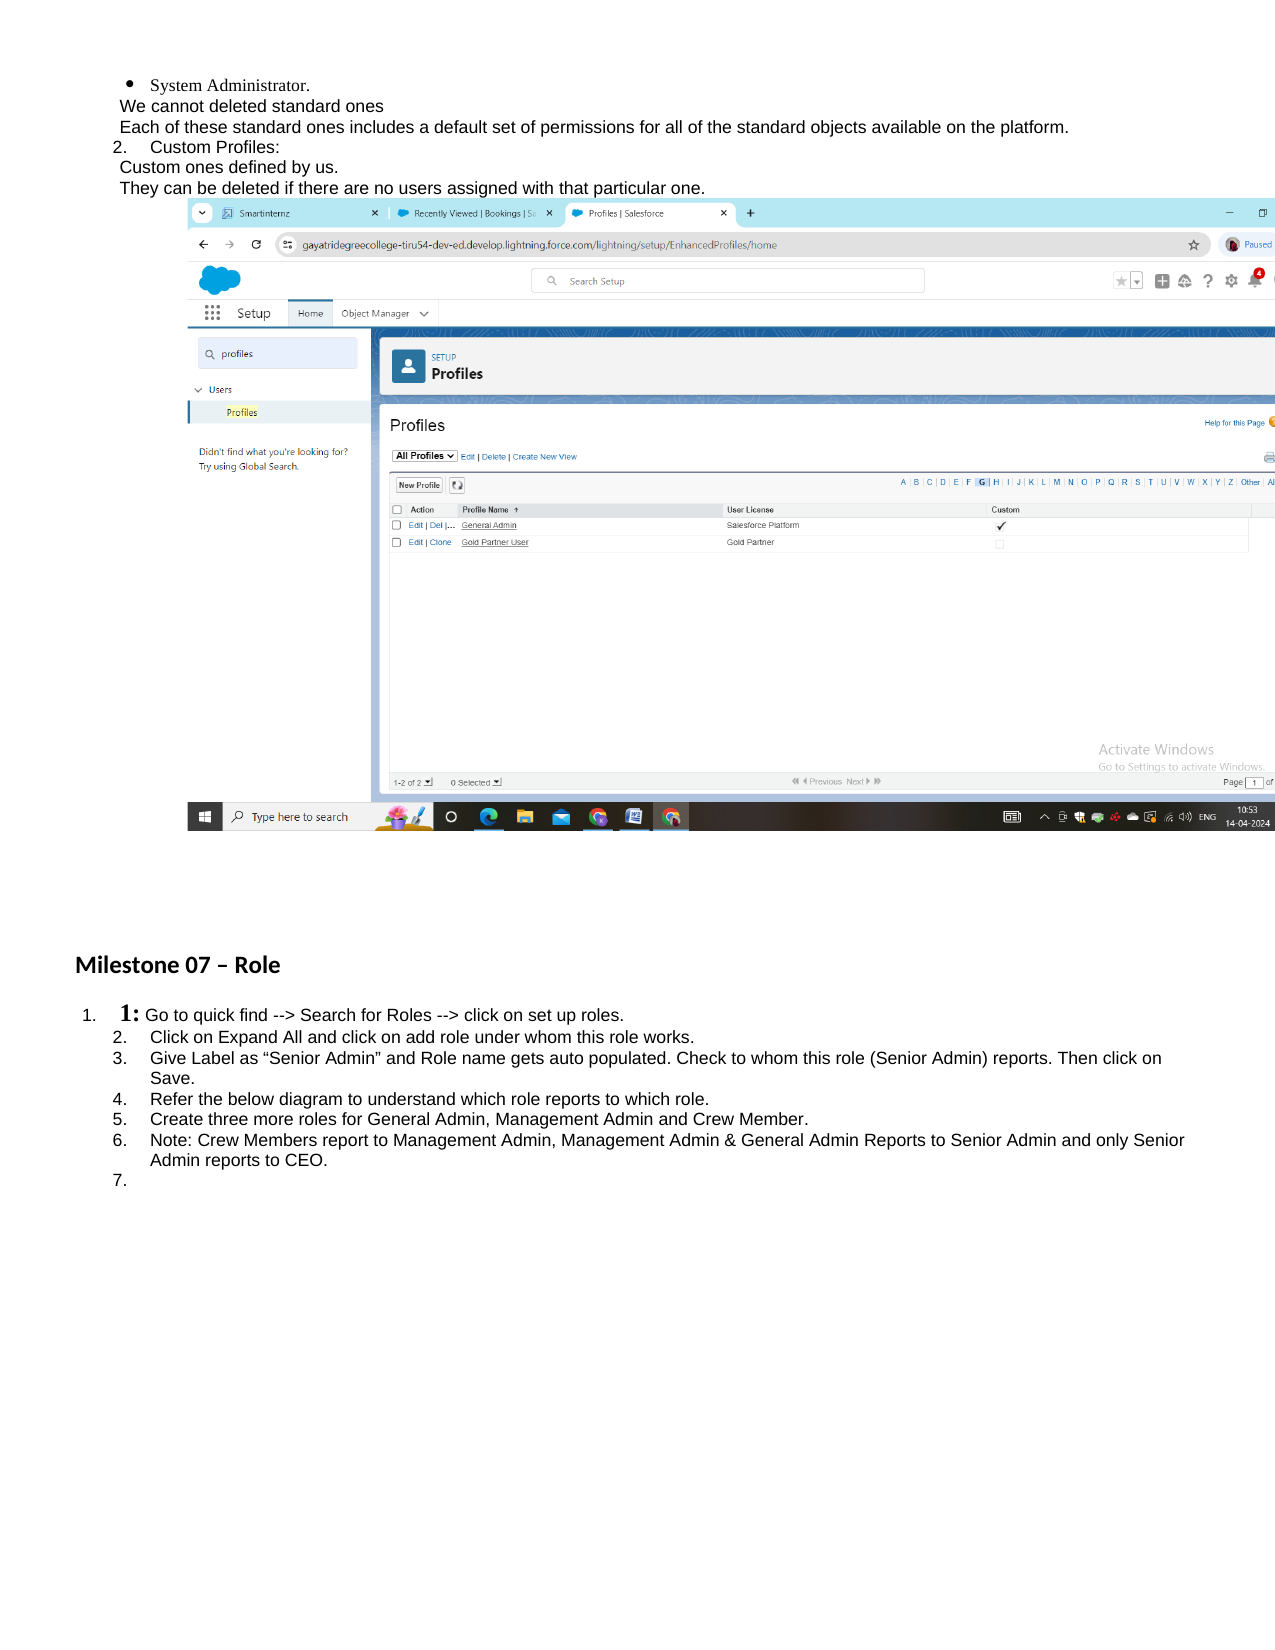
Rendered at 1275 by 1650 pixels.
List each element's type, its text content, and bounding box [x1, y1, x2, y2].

text Custom ones defined by us. [119, 157, 1200, 178]
list Create three more roles for General Admin, Management Admin and Crew Member. [112, 1109, 1200, 1129]
text We cannot deleted standard ones [119, 96, 1200, 116]
list Refer the below diagram to understand which role reports to which role. [112, 1088, 1200, 1109]
text They can be deleted if there are no users assigned with that particular one. [119, 178, 1200, 198]
text Milestone 07 – Role [75, 949, 1200, 979]
list Click on Expand All and click on add role under whom this role works. [112, 1027, 1200, 1048]
list System Administrator. [126, 75, 1200, 96]
list 1: Go to quick find --> Search for Roles --> click on set up roles. [82, 998, 1200, 1027]
list Give Label as “Senior Admin” and Role name gets auto populated. Check to whom this role (Senior Admin) reports. Then click on Save. [112, 1048, 1200, 1088]
list Custom Profiles: [112, 137, 1200, 157]
list Note: Crew Members report to Management Admin, Management Admin & General Admin Reports to Senior Admin and only Senior Admin reports to CEO. [112, 1129, 1200, 1170]
text Each of these standard ones includes a default set of permissions for all of the standard objects available on the platform. [119, 116, 1200, 137]
picture [187, 198, 1275, 831]
